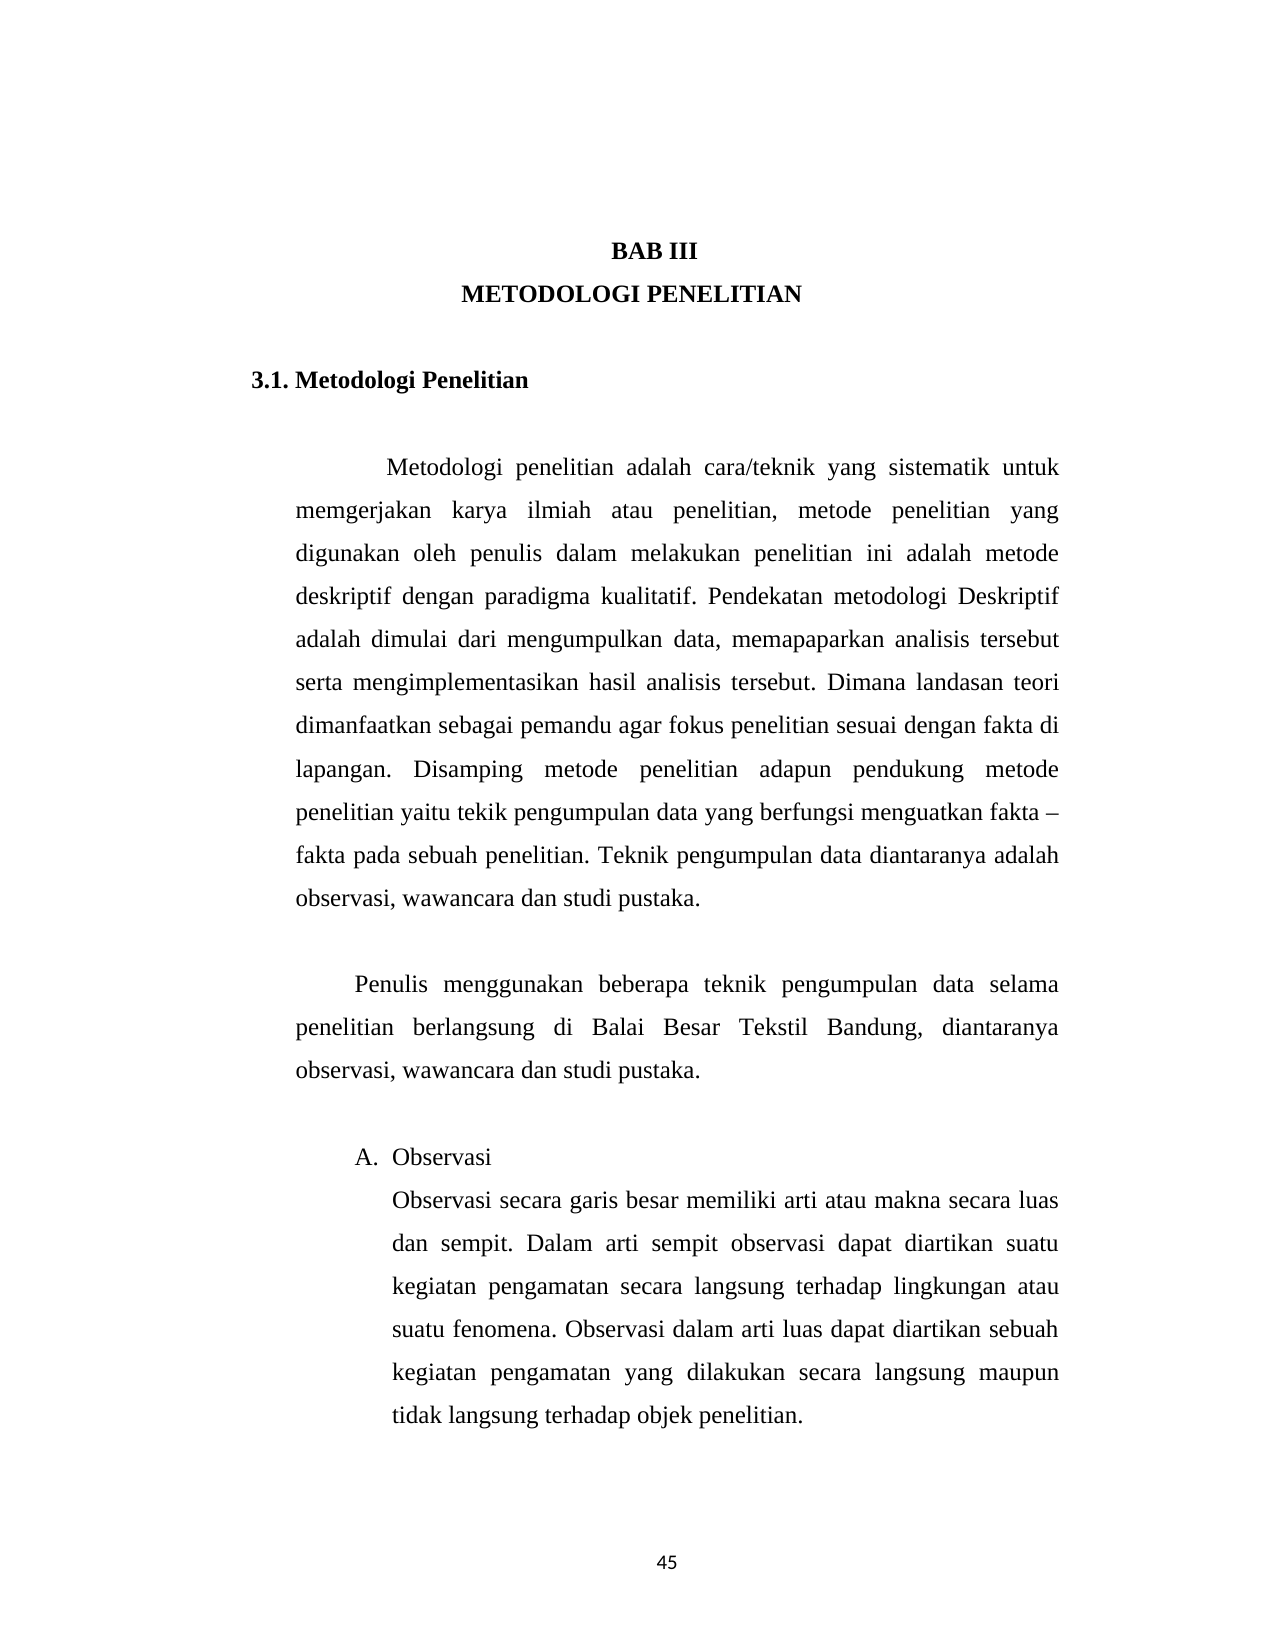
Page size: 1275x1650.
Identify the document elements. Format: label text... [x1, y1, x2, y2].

text BAB III [536, 236, 1213, 265]
text 3.1. Metodologi Penelitian [251, 366, 1098, 394]
list Observasi secara garis besar memiliki arti atau makna secara luas dan sempit. Dalam arti sempit observasi dapat diartikan suatu kegiatan pengamatan secara langsung terhadap lingkungan atau suatu fenomena. Observasi dalam arti luas dapat diartikan sebuah kegiatan pengamatan yang dilakukan secara langsung maupun tidak langsung terhadap objek penelitian. [392, 1185, 1059, 1429]
list Observasi [354, 1142, 1059, 1171]
text Metodologi penelitian adalah cara/teknik yang sistematik untuk memgerjakan karya ilmiah atau penelitian, metode penelitian yang digunakan oleh penulis dalam melakukan penelitian ini adalah metode deskriptif dengan paradigma kualitatif. Pendekatan metodologi Deskriptif adalah dimulai dari mengumpulkan data, memapaparkan analisis tersebut serta mengimplementasikan hasil analisis tersebut. Dimana landasan teori dimanfaatkan sebagai pemandu agar fokus penelitian sesuai dengan fakta di lapangan. Disamping metode penelitian adapun pendukung metode penelitian yaitu tekik pengumpulan data yang berfungsi menguatkan fakta – fakta pada sebuah penelitian. Teknik pengumpulan data diantaranya adalah observasi, wawancara dan studi pustaka. [295, 452, 1059, 912]
text METODOLOGI PENELITIAN [386, 279, 1098, 308]
text Penulis menggunakan beberapa teknik pengumpulan data selama penelitian berlangsung di Balai Besar Tekstil Bandung, diantaranya observasi, wawancara dan studi pustaka. [295, 969, 1059, 1084]
